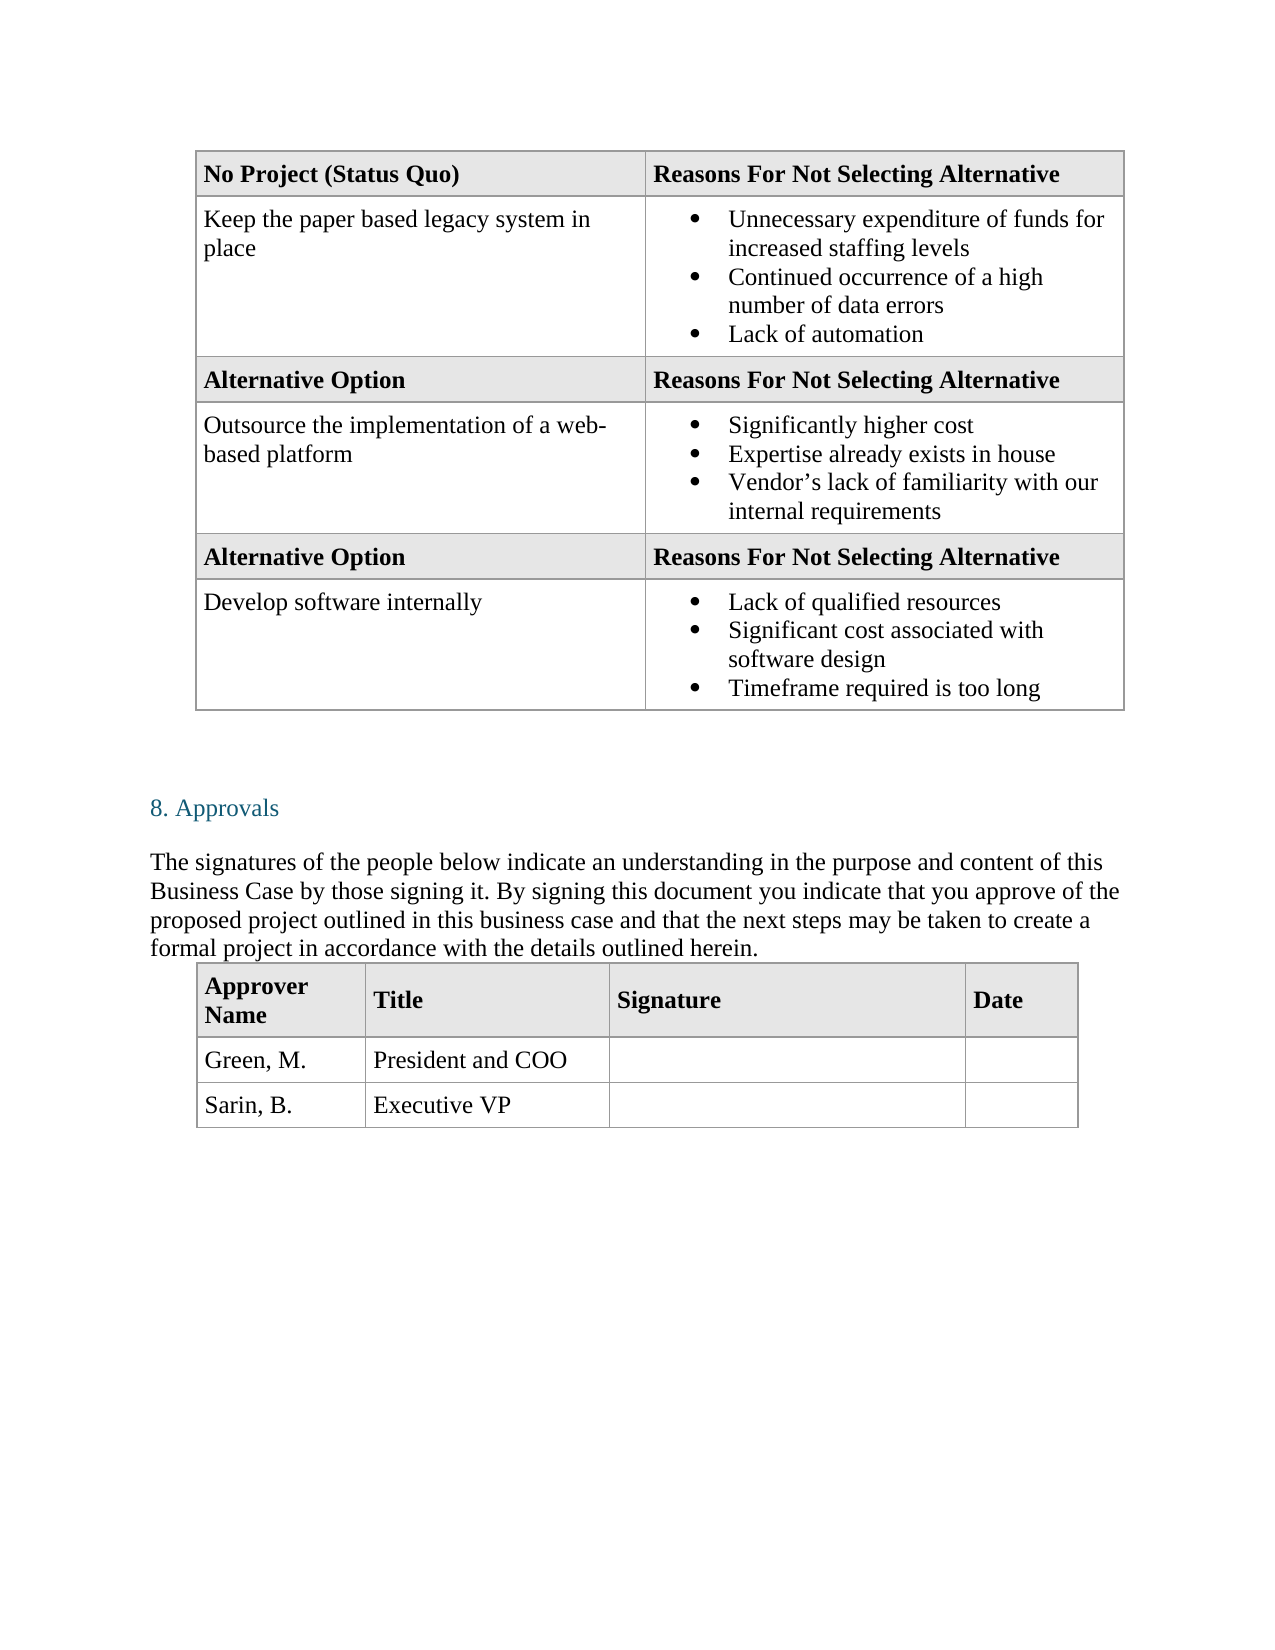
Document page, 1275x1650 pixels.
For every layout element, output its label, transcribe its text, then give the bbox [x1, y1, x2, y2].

table_cell Keep the paper based legacy system in place [197, 197, 645, 356]
table_cell Outsource the implementation of a web-based platform [197, 403, 645, 532]
table_cell President and COO [366, 1038, 609, 1082]
table_cell Significantly higher cost Expertise already exists in house Vendor’s lack of familiarity with our internal requirements [646, 403, 1123, 532]
table_cell Reasons For Not Selecting Alternative [646, 534, 1123, 578]
table_cell Executive VP [366, 1083, 609, 1127]
table_cell Unnecessary expenditure of funds for increased staffing levels Continued occurrence of a high number of data errors Lack of automation [646, 197, 1123, 356]
table_cell Alternative Option [197, 534, 645, 578]
table_cell Green, M. [198, 1038, 365, 1082]
table_cell Lack of qualified resources Significant cost associated with software design Timeframe required is too long [646, 580, 1123, 709]
table_cell [966, 1038, 1077, 1082]
table_header Signature [610, 964, 965, 1036]
table_cell Alternative Option [197, 357, 645, 401]
table_header Date [966, 964, 1077, 1036]
table_cell Sarin, B. [198, 1083, 365, 1127]
table_header No Project (Status Quo) [197, 152, 645, 195]
subtitle 8. Approvals [150, 736, 1125, 822]
table_header Title [366, 964, 609, 1036]
text The signatures of the people below indicate an understanding in the purpose and content of this Business Case by those signing it. By signing this document you indicate that you approve of the proposed project outlined in this business case and that the next steps may be taken to create a formal project in accordance with the details outlined herein. [150, 847, 1125, 962]
table_cell Develop software internally [197, 580, 645, 709]
table_cell [610, 1038, 965, 1082]
table_cell Reasons For Not Selecting Alternative [646, 357, 1123, 401]
table_header Approver Name [198, 964, 365, 1036]
table_cell [966, 1083, 1077, 1127]
table_header Reasons For Not Selecting Alternative [646, 152, 1123, 195]
table_cell [610, 1083, 965, 1127]
